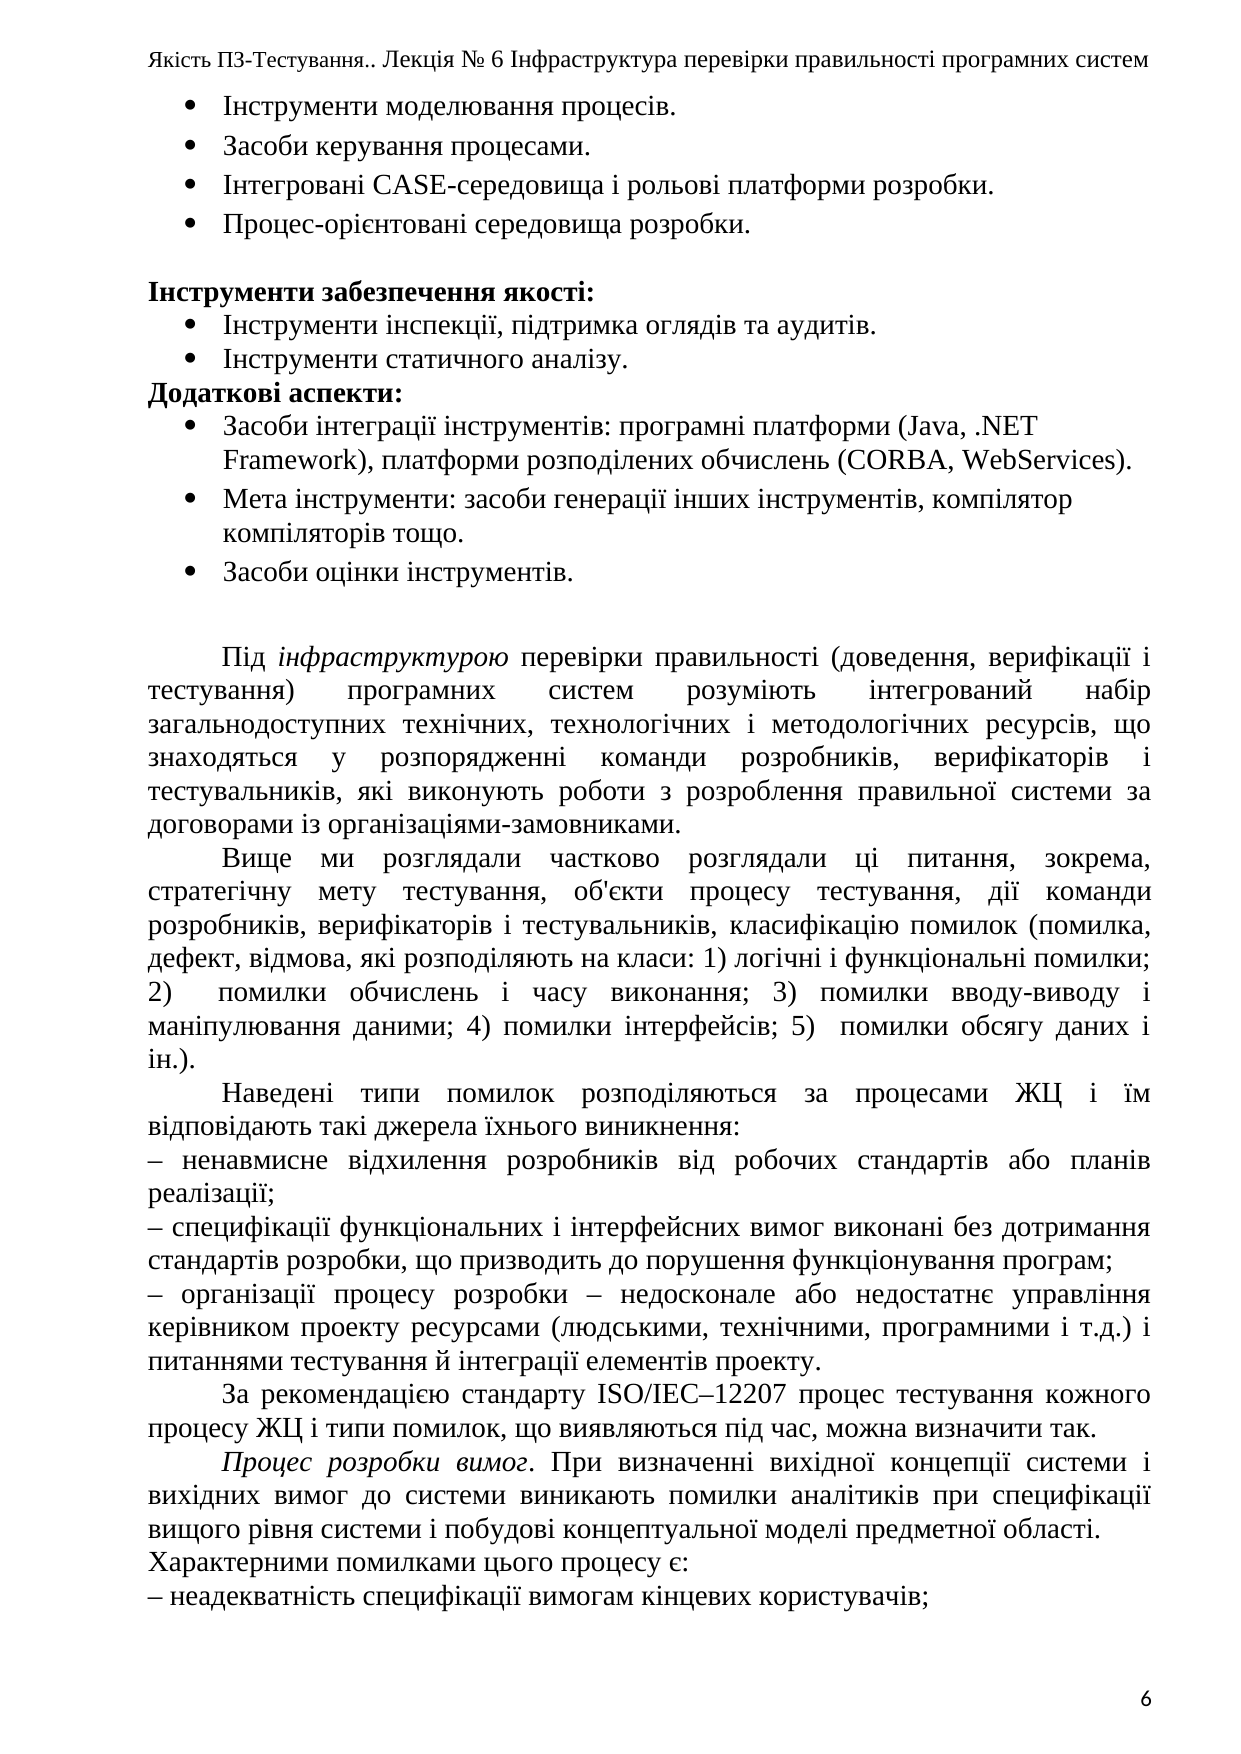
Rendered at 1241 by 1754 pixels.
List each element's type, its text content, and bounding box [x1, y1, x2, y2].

text – організації процесу розробки – недосконале або недостатнє управління керівником проекту ресурсами (людськими, технічними, програмними і т.д.) і питаннями тестування й інтеграції елементів проекту. [148, 1276, 1152, 1377]
list Процес-орієнтовані середовища розробки. [185, 207, 1152, 240]
text Характерними помилками цього процесу є: [148, 1544, 1152, 1578]
list Засоби оцінки інструментів. [185, 554, 1152, 588]
list Інструменти статичного аналізу. [185, 341, 1152, 375]
text Процес розробки вимог. При визначенні вихідної концепції системи і вихідних вимог до системи виникають помилки аналітиків при специфікації вищого рівня системи і побудові концептуальної моделі предметної області. [148, 1444, 1152, 1544]
text – специфікації функціональних і інтерфейсних вимог виконані без дотримання стандартів розробки, що призводить до порушення функціонування програм; [148, 1209, 1152, 1276]
text – неадекватність специфікації вимогам кінцевих користувачів; [148, 1578, 1152, 1611]
text За рекомендацією стандарту ISO/IEC–12207 процес тестування кожного процесу ЖЦ і типи помилок, що виявляються під час, можна визначити так. [148, 1377, 1152, 1444]
text Наведені типи помилок розподіляються за процесами ЖЦ і їм відповідають такі джерела їхнього виникнення: [148, 1075, 1152, 1142]
text – ненавмисне відхилення розробників від робочих стандартів або планів реалізації; [148, 1142, 1152, 1209]
text Вище ми розглядали частково розглядали ці питання, зокрема, стратегічну мету тестування, об'єкти процесу тестування, дії команди розробників, верифікаторів і тестувальників, класифікацію помилок (помилка, дефект, відмова, які розподіляють на класи: 1) логічні і функціональні помилки; 2) помилки обчислень і часу виконання; 3) помилки вводу-виводу і маніпулювання даними; 4) помилки інтерфейсів; 5) помилки обсягу даних і ін.). [148, 840, 1152, 1075]
text Інструменти забезпечення якості: [148, 274, 1152, 307]
text Під інфраструктурою перевірки правильності (доведення, верифікації і тестування) програмних систем розуміють інтегрований набір загальнодоступних технічних, технологічних і методологічних ресурсів, що знаходяться у розпорядженні команди розробників, верифікаторів і тестувальників, які виконують роботи з розроблення правильної системи за договорами із організаціями-замовниками. [148, 639, 1152, 840]
list Засоби інтеграції інструментів: програмні платформи (Java, .NET Framework), платформи розподілених обчислень (CORBA, WebServices). [185, 408, 1152, 475]
text Додаткові аспекти: [148, 375, 1152, 408]
list Мета інструменти: засоби генерації інших інструментів, компілятор компіляторів тощо. [185, 481, 1152, 548]
list Інструменти інспекції, підтримка оглядів та аудитів. [185, 307, 1152, 341]
list Засоби керування процесами. [185, 128, 1152, 162]
list Інструменти моделювання процесів. [185, 88, 1152, 122]
list Інтегровані CASE-середовища і рольові платформи розробки. [185, 167, 1152, 201]
